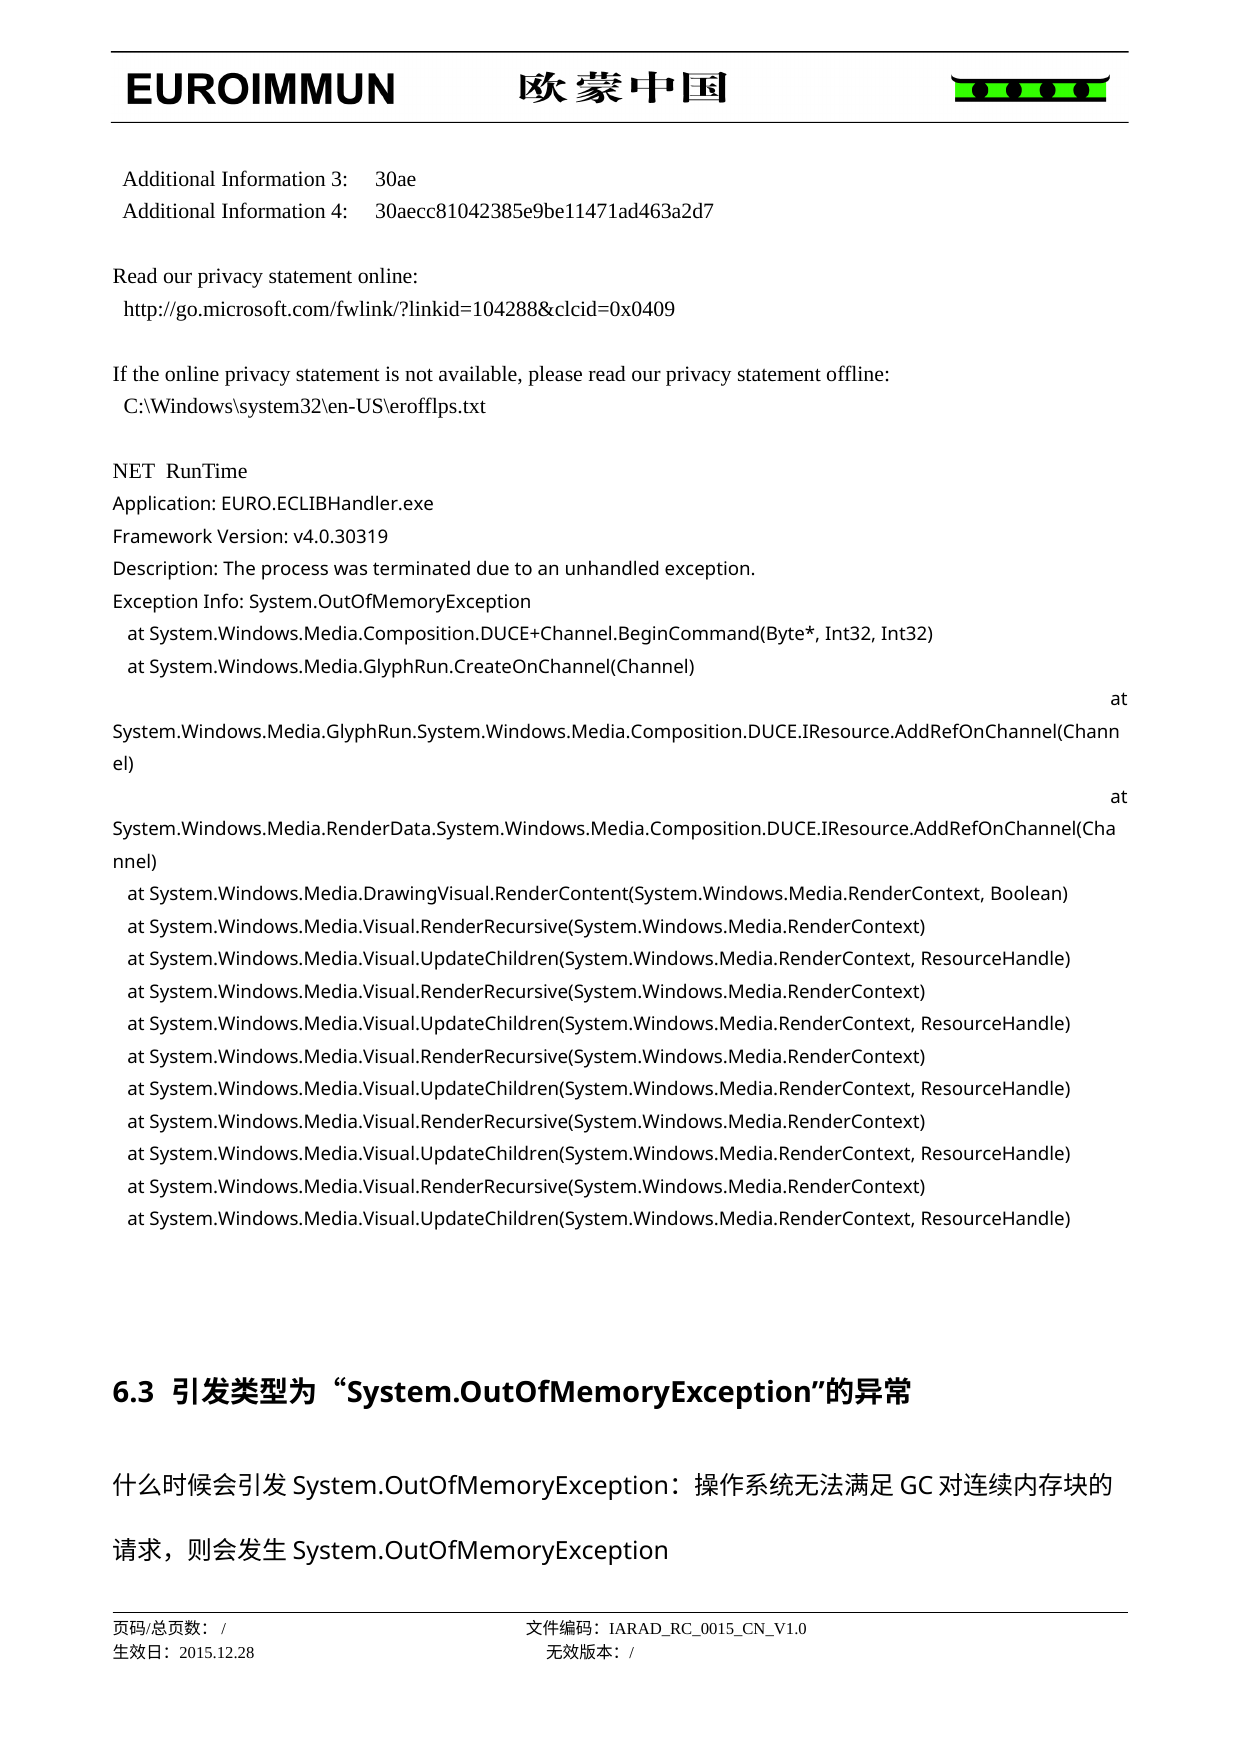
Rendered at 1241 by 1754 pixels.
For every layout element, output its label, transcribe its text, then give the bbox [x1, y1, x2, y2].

text NET RunTime [112, 454, 1128, 487]
text C:\Windows\system32\en-US\erofflps.txt [112, 389, 1128, 422]
text Read our privacy statement online: [112, 259, 1128, 292]
text http://go.microsoft.com/fwlink/?linkid=104288&clcid=0x0409 [112, 292, 1128, 324]
text Application: EURO.ECLIBHandler.exe [112, 487, 1128, 519]
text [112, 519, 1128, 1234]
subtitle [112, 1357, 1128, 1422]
text Additional Information 4: 30aecc81042385e9be11471ad463a2d7 [112, 194, 1128, 227]
text Additional Information 3: 30ae [112, 162, 1128, 194]
text If the online privacy statement is not available, please read our privacy statement offline: [112, 357, 1128, 389]
picture [110, 51, 1129, 123]
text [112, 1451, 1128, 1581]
